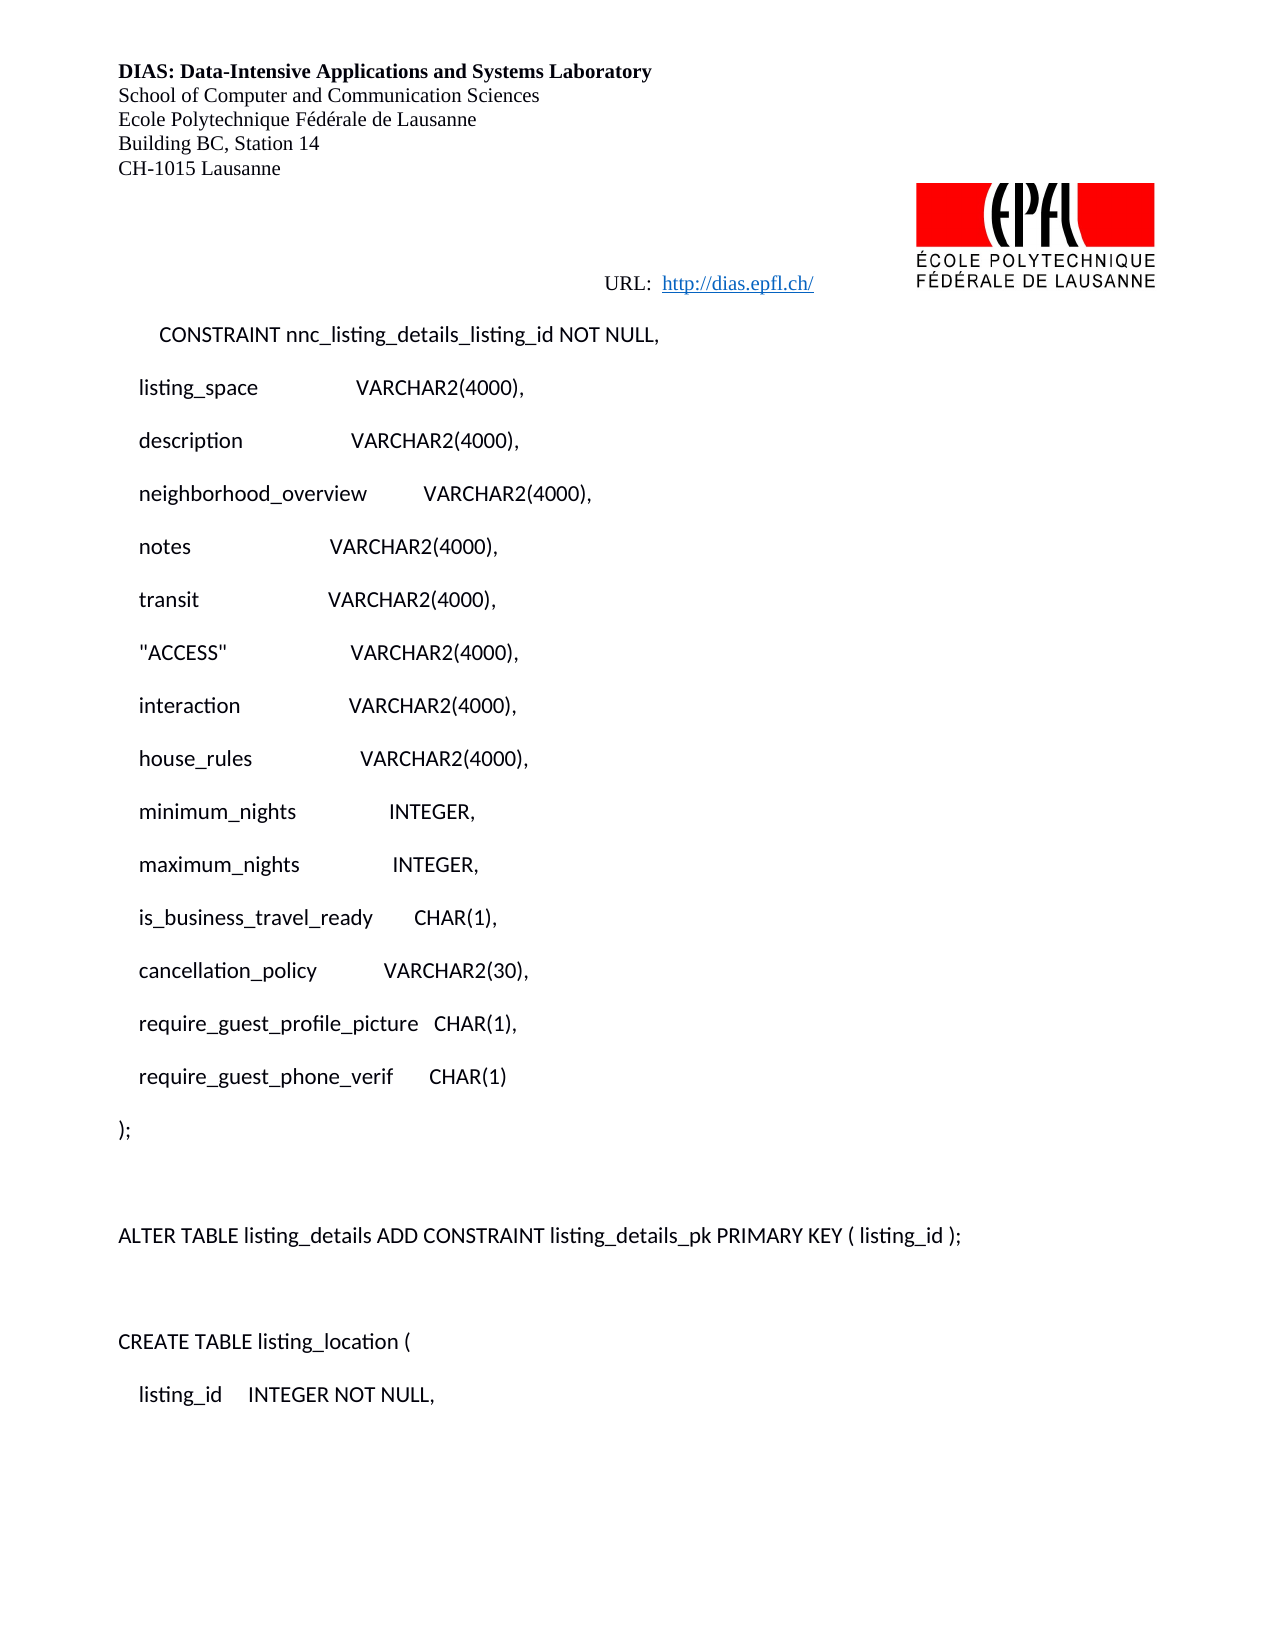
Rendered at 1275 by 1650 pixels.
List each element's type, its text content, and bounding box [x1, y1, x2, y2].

text maximum_nights INTEGER, [118, 850, 1157, 878]
text notes VARCHAR2(4000), [118, 532, 1157, 560]
text ALTER TABLE listing_details ADD CONSTRAINT listing_details_pk PRIMARY KEY ( listing_id ); [118, 1221, 1157, 1249]
text ); [118, 1115, 1157, 1143]
text minimum_nights INTEGER, [118, 797, 1157, 825]
text transit VARCHAR2(4000), [118, 585, 1157, 613]
picture [916, 183, 1157, 291]
text is_business_travel_ready CHAR(1), [118, 903, 1157, 931]
text interaction VARCHAR2(4000), [118, 691, 1157, 719]
text listing_space VARCHAR2(4000), [118, 373, 1157, 401]
text house_rules VARCHAR2(4000), [118, 744, 1157, 772]
text require_guest_phone_verif CHAR(1) [118, 1062, 1157, 1090]
text description VARCHAR2(4000), [118, 426, 1157, 454]
text CONSTRAINT nnc_listing_details_listing_id NOT NULL, [118, 320, 1157, 348]
text CREATE TABLE listing_location ( [118, 1327, 1157, 1356]
text require_guest_profile_picture CHAR(1), [118, 1009, 1157, 1037]
text "ACCESS" VARCHAR2(4000), [118, 638, 1157, 666]
text listing_id INTEGER NOT NULL, [118, 1381, 1157, 1408]
text cancellation_policy VARCHAR2(30), [118, 956, 1157, 984]
text neighborhood_overview VARCHAR2(4000), [118, 479, 1157, 507]
